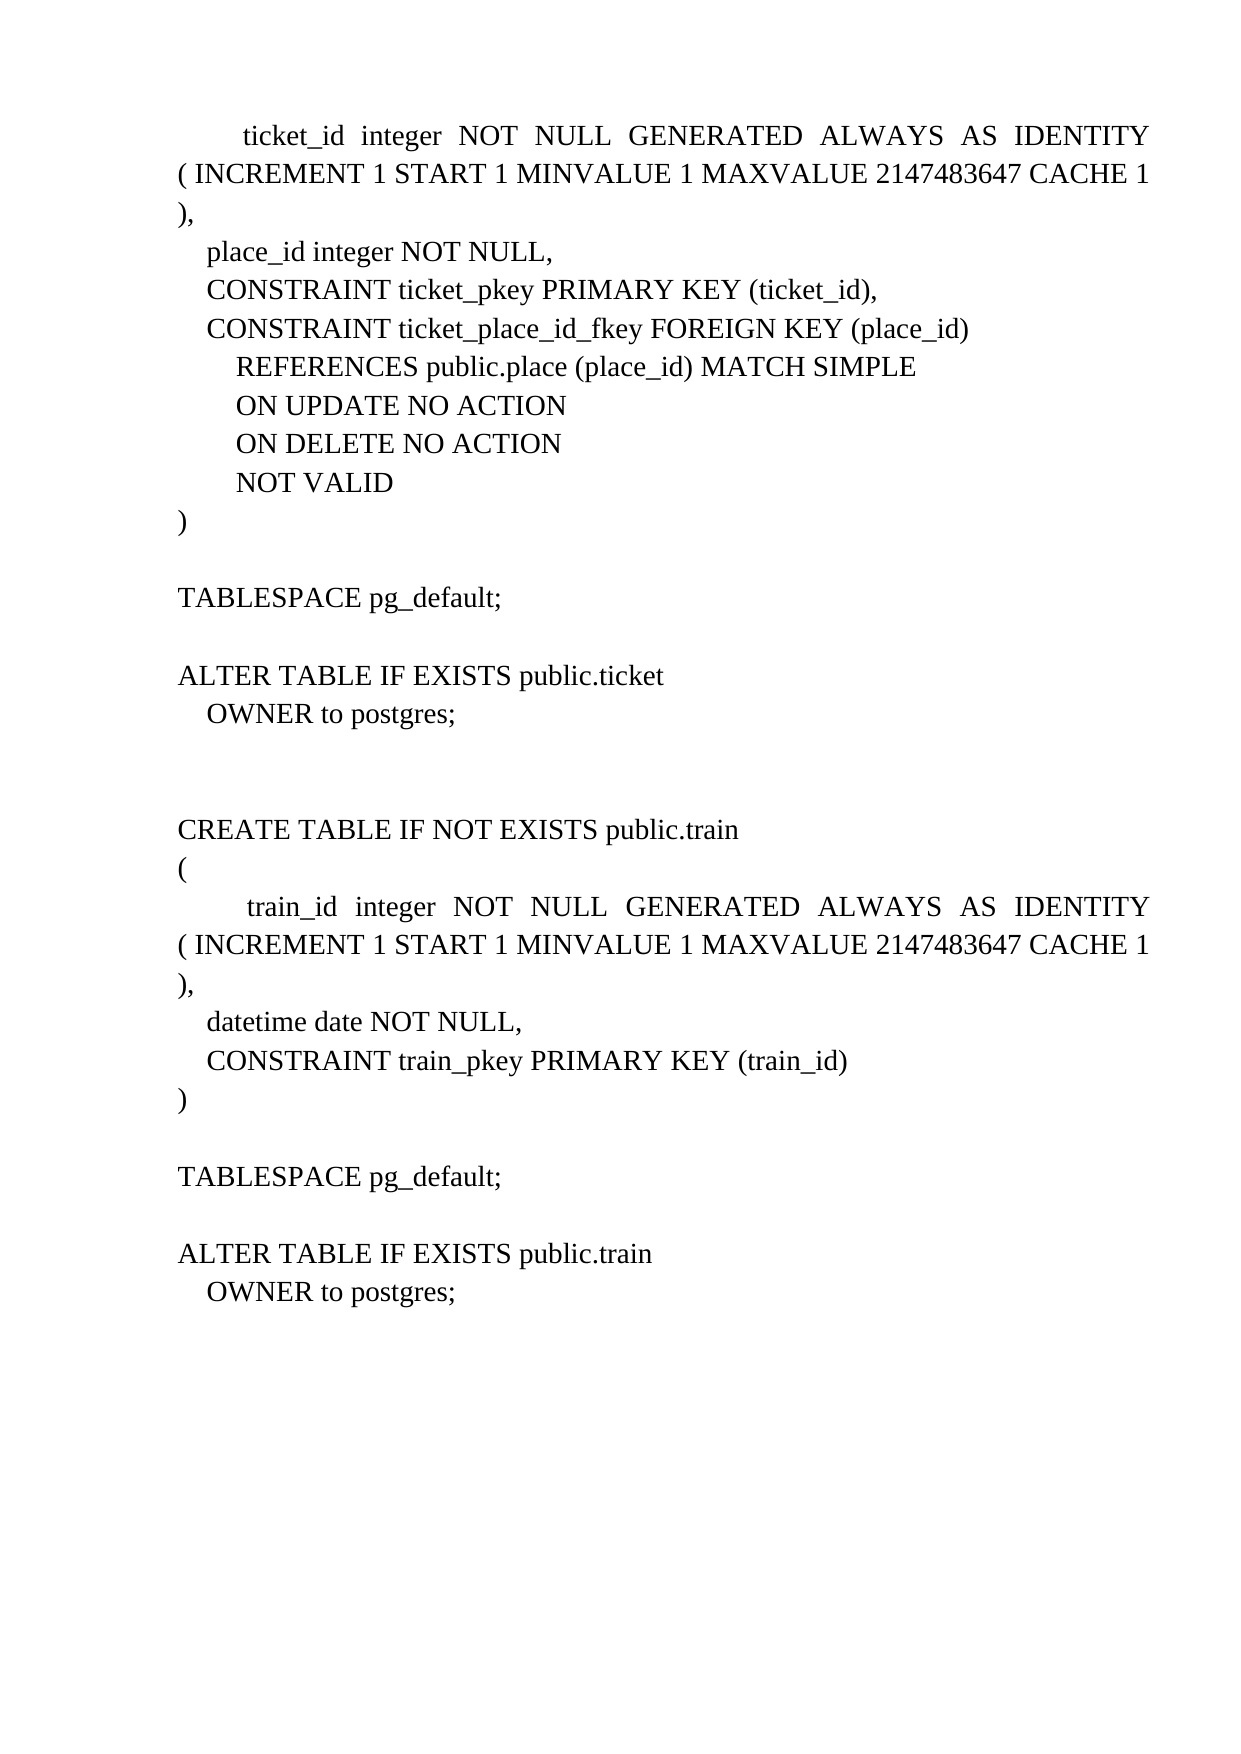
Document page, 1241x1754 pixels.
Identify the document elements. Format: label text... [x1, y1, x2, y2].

text ON UPDATE NO ACTION [177, 388, 1152, 421]
text datetime date NOT NULL, [177, 1004, 1152, 1038]
text CONSTRAINT ticket_place_id_fkey FOREIGN KEY (place_id) [177, 311, 1152, 344]
text NOT VALID [177, 465, 1152, 498]
text ALTER TABLE IF EXISTS public.train [177, 1236, 1152, 1269]
text train_id integer NOT NULL GENERATED ALWAYS AS IDENTITY ( INCREMENT 1 START 1 MINVALUE 1 MAXVALUE 2147483647 CACHE 1 ), [177, 889, 1152, 999]
text TABLESPACE pg_default; [177, 1159, 1152, 1192]
text ticket_id integer NOT NULL GENERATED ALWAYS AS IDENTITY ( INCREMENT 1 START 1 MINVALUE 1 MAXVALUE 2147483647 CACHE 1 ), [177, 118, 1152, 229]
text OWNER to postgres; [177, 1274, 1152, 1308]
text ON DELETE NO ACTION [177, 426, 1152, 460]
text ) [177, 1082, 1152, 1115]
text ALTER TABLE IF EXISTS public.ticket [177, 658, 1152, 691]
text REFERENCES public.place (place_id) MATCH SIMPLE [177, 349, 1152, 383]
text ) [177, 503, 1152, 537]
text OWNER to postgres; [177, 696, 1152, 730]
text CONSTRAINT train_pkey PRIMARY KEY (train_id) [177, 1043, 1152, 1077]
text place_id integer NOT NULL, [177, 234, 1152, 267]
text TABLESPACE pg_default; [177, 581, 1152, 614]
text CONSTRAINT ticket_pkey PRIMARY KEY (ticket_id), [177, 272, 1152, 306]
text CREATE TABLE IF NOT EXISTS public.train [177, 812, 1152, 845]
text ( [177, 850, 1152, 884]
